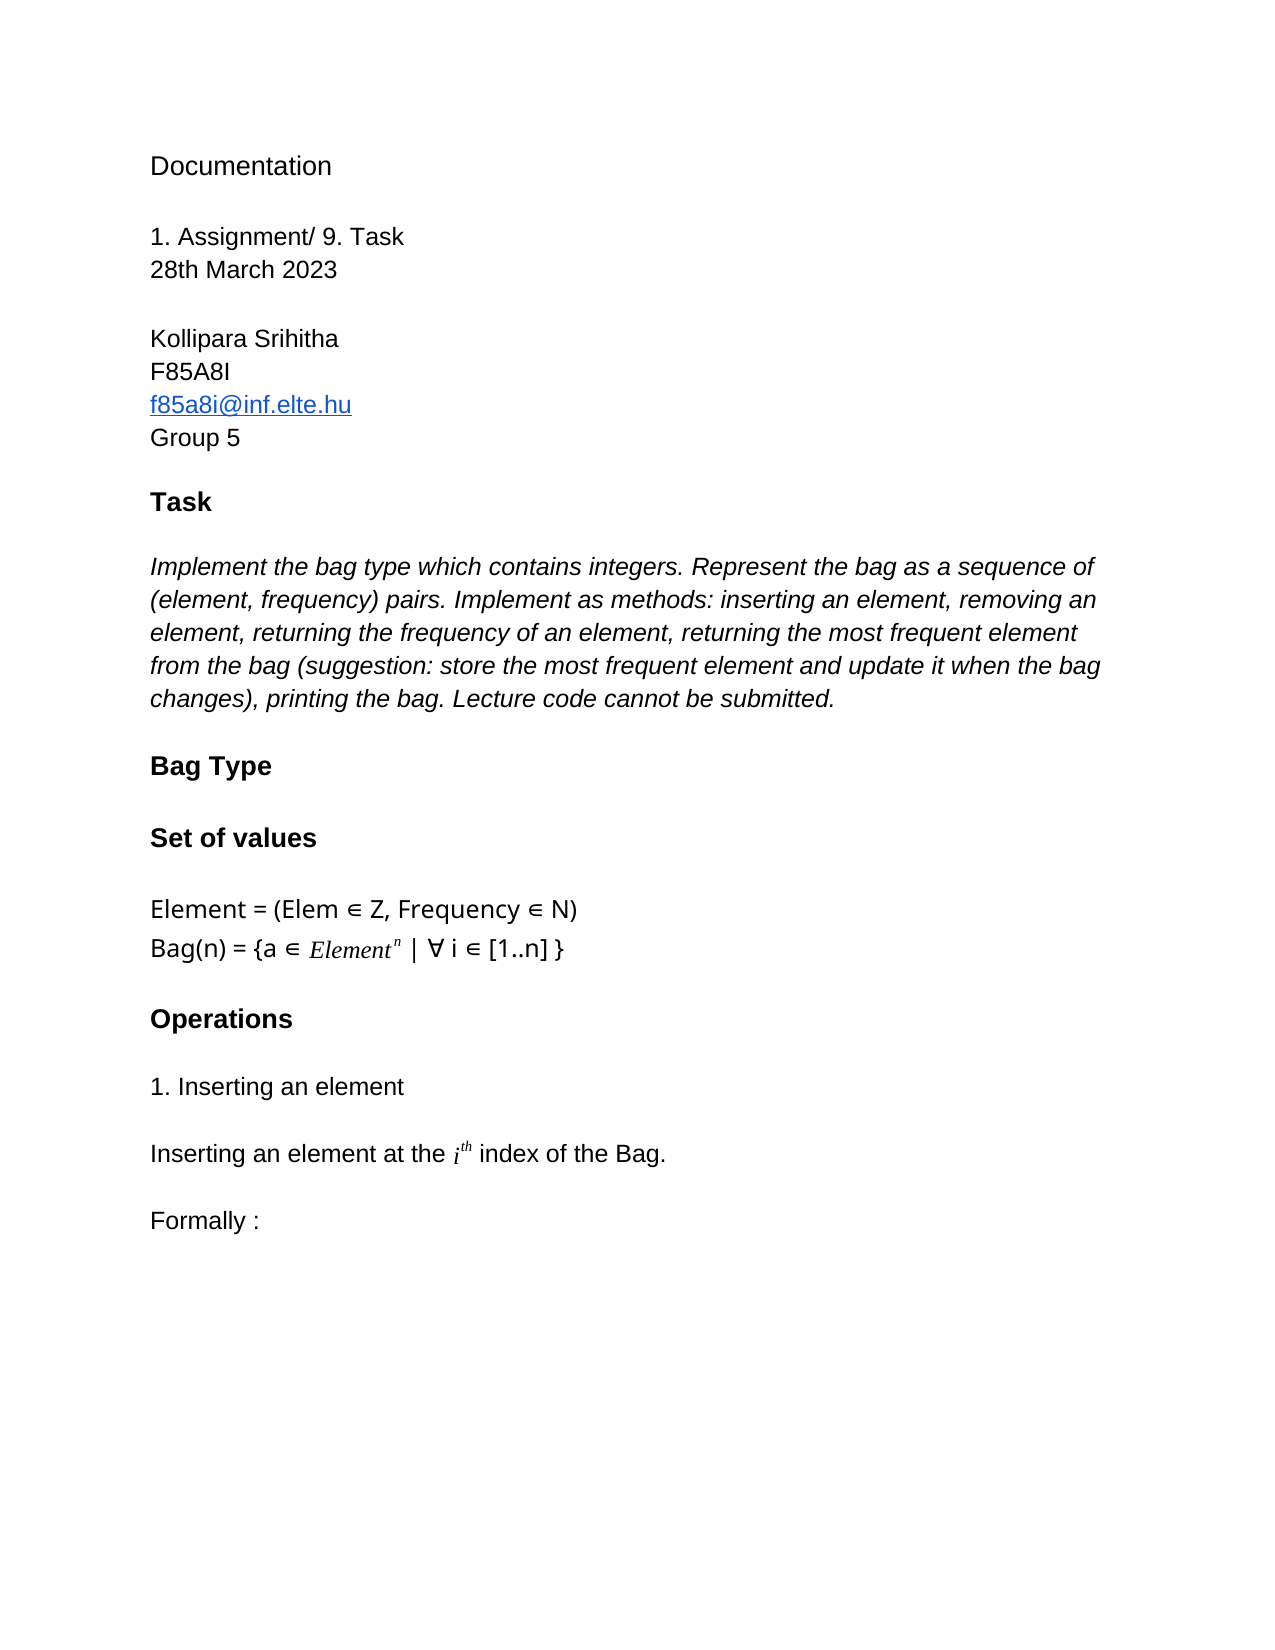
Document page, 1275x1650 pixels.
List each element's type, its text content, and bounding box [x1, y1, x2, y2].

text 28th March 2023 [150, 255, 1125, 284]
text Bag Type [150, 750, 1125, 782]
text 1. Inserting an element [150, 1072, 1125, 1100]
text Set of values [150, 822, 1125, 853]
text f85a8i@inf.elte.hu [150, 390, 1125, 419]
text Task [150, 486, 1125, 517]
text Inserting an element at the index of the Bag. [150, 1138, 1125, 1169]
text Group 5 [150, 423, 1125, 452]
text Formally : [150, 1206, 1125, 1235]
text Operations [150, 1003, 1125, 1034]
text 1. Assignment/ 9. Task [150, 222, 1125, 251]
text Documentation [150, 150, 1125, 181]
text F85A8I [150, 357, 1125, 386]
text Kollipara Srihitha [150, 324, 1125, 353]
text Element = (Elem ∊ Z, Frequency ∊ N) [150, 891, 1125, 925]
text Implement the bag type which contains integers. Represent the bag as a sequence of (element, frequency) pairs. Implement as methods: inserting an element, removing an element, returning the frequency of an element, returning the most frequent element from the bag (suggestion: store the most frequent element and update it when the bag changes), printing the bag. Lecture code cannot be submitted. [150, 552, 1125, 713]
text Bag(n) = {a ∊ | ∀ i ∊ [1..n] } [150, 930, 1125, 964]
